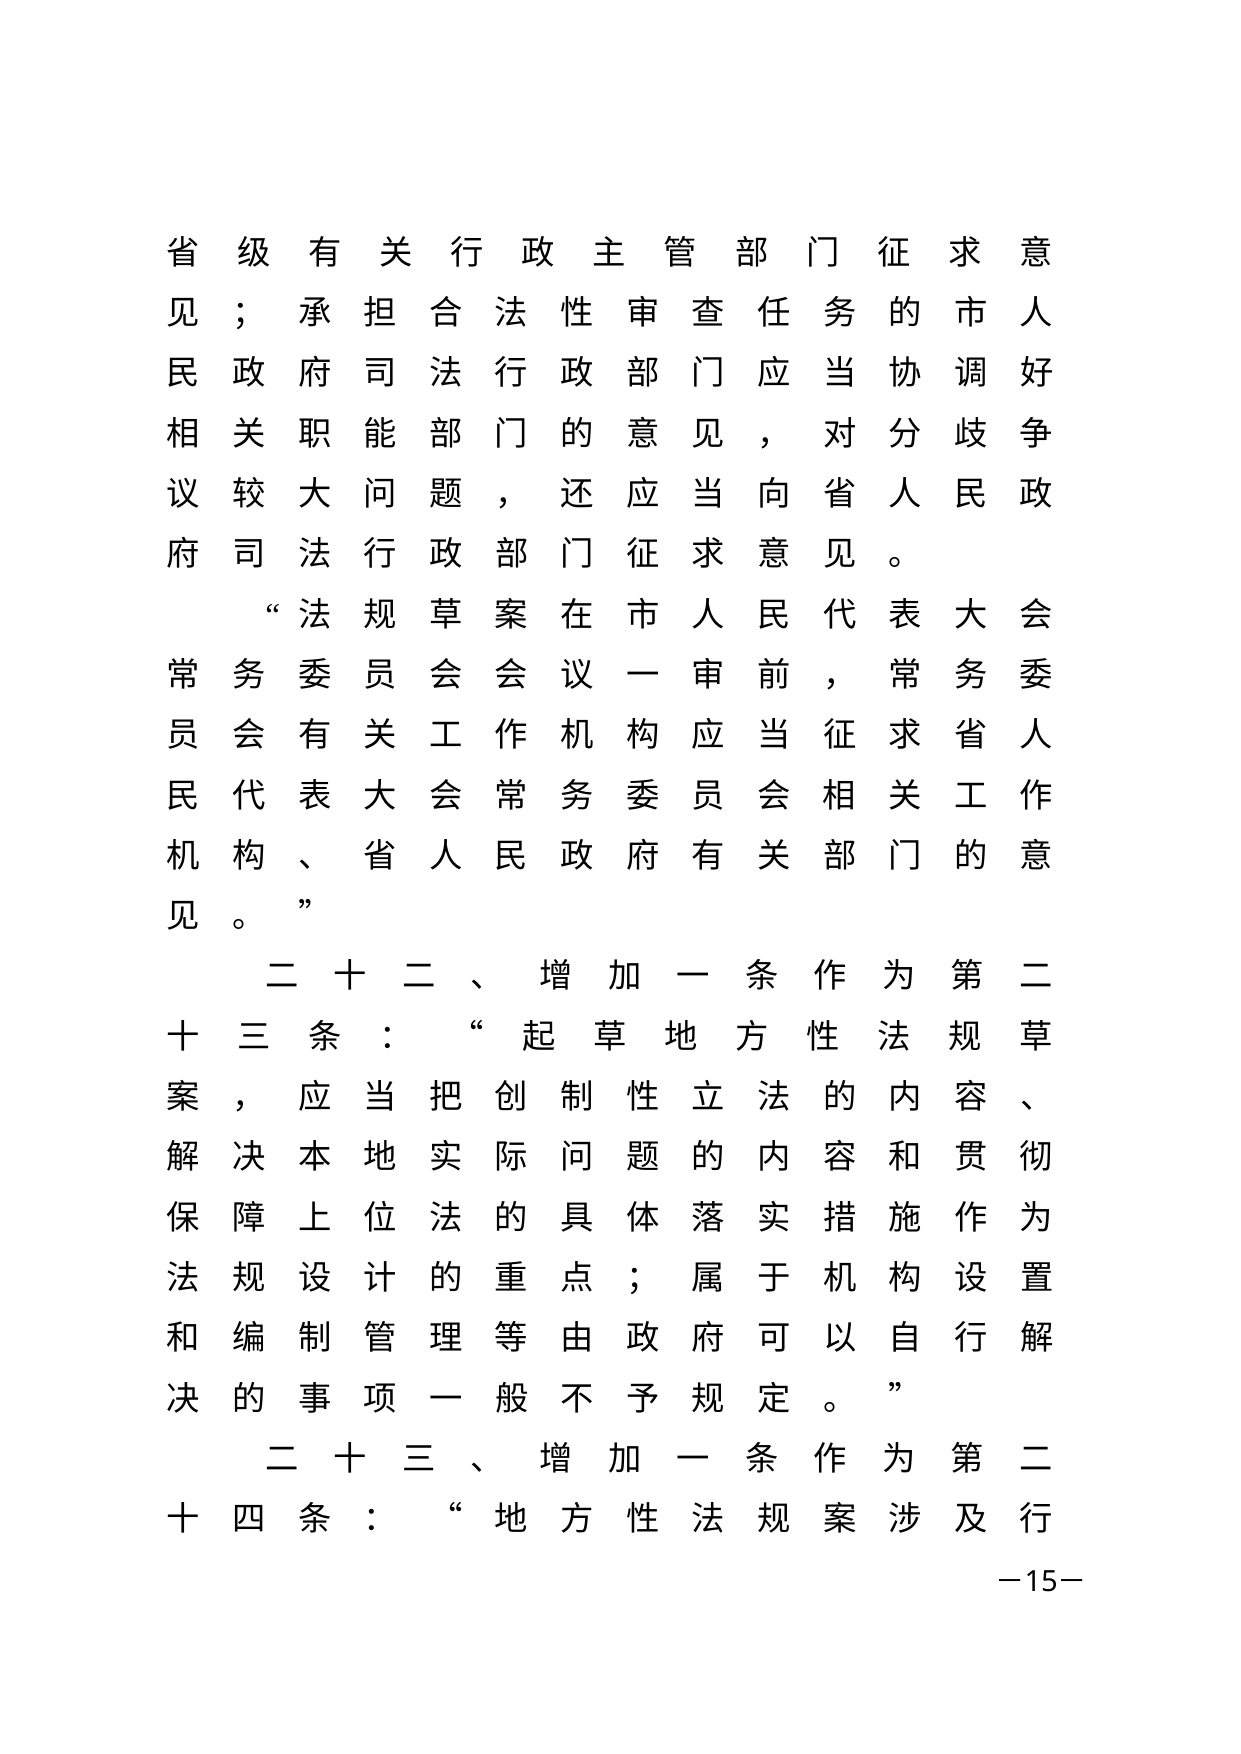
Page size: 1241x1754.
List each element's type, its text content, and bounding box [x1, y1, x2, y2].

list “法规草案形成议案前，起草部门对法规草案所规范的主要事项存在较大分歧意见的，应当向省级有关行政主管部门征求意见；承担合法性审查任务的市人民政府司法行政部门应当协调好相关职能部门的意见，对分歧争议较大问题，还应当向省人民政府司法行政部门征求意见。 [167, 219, 1085, 581]
list 二十二、增加一条作为第二十三条：“起草地方性法规草案，应当把创制性立法的内容、解决本地实际问题的内容和贯彻保障上位法的具体落实措施作为法规设计的重点；属于机构设置和编制管理等由政府可以自行解决的事项一般不予规定。” [167, 943, 1085, 1426]
list “法规草案在市人民代表大会常务委员会会议一审前，常务委员会有关工作机构应当征求省人民代表大会常务委员会相关工作机构、省人民政府有关部门的意见。” [167, 581, 1085, 943]
list 二十三、增加一条作为第二十四条：“地方性法规案涉及行政许可、行政收费、行政处罚、行政强制等设定以及关系社会公众切身利益等内容的，起草单位应当依法采取听证会、论证会等形式听取意见。” [167, 1426, 1085, 1546]
